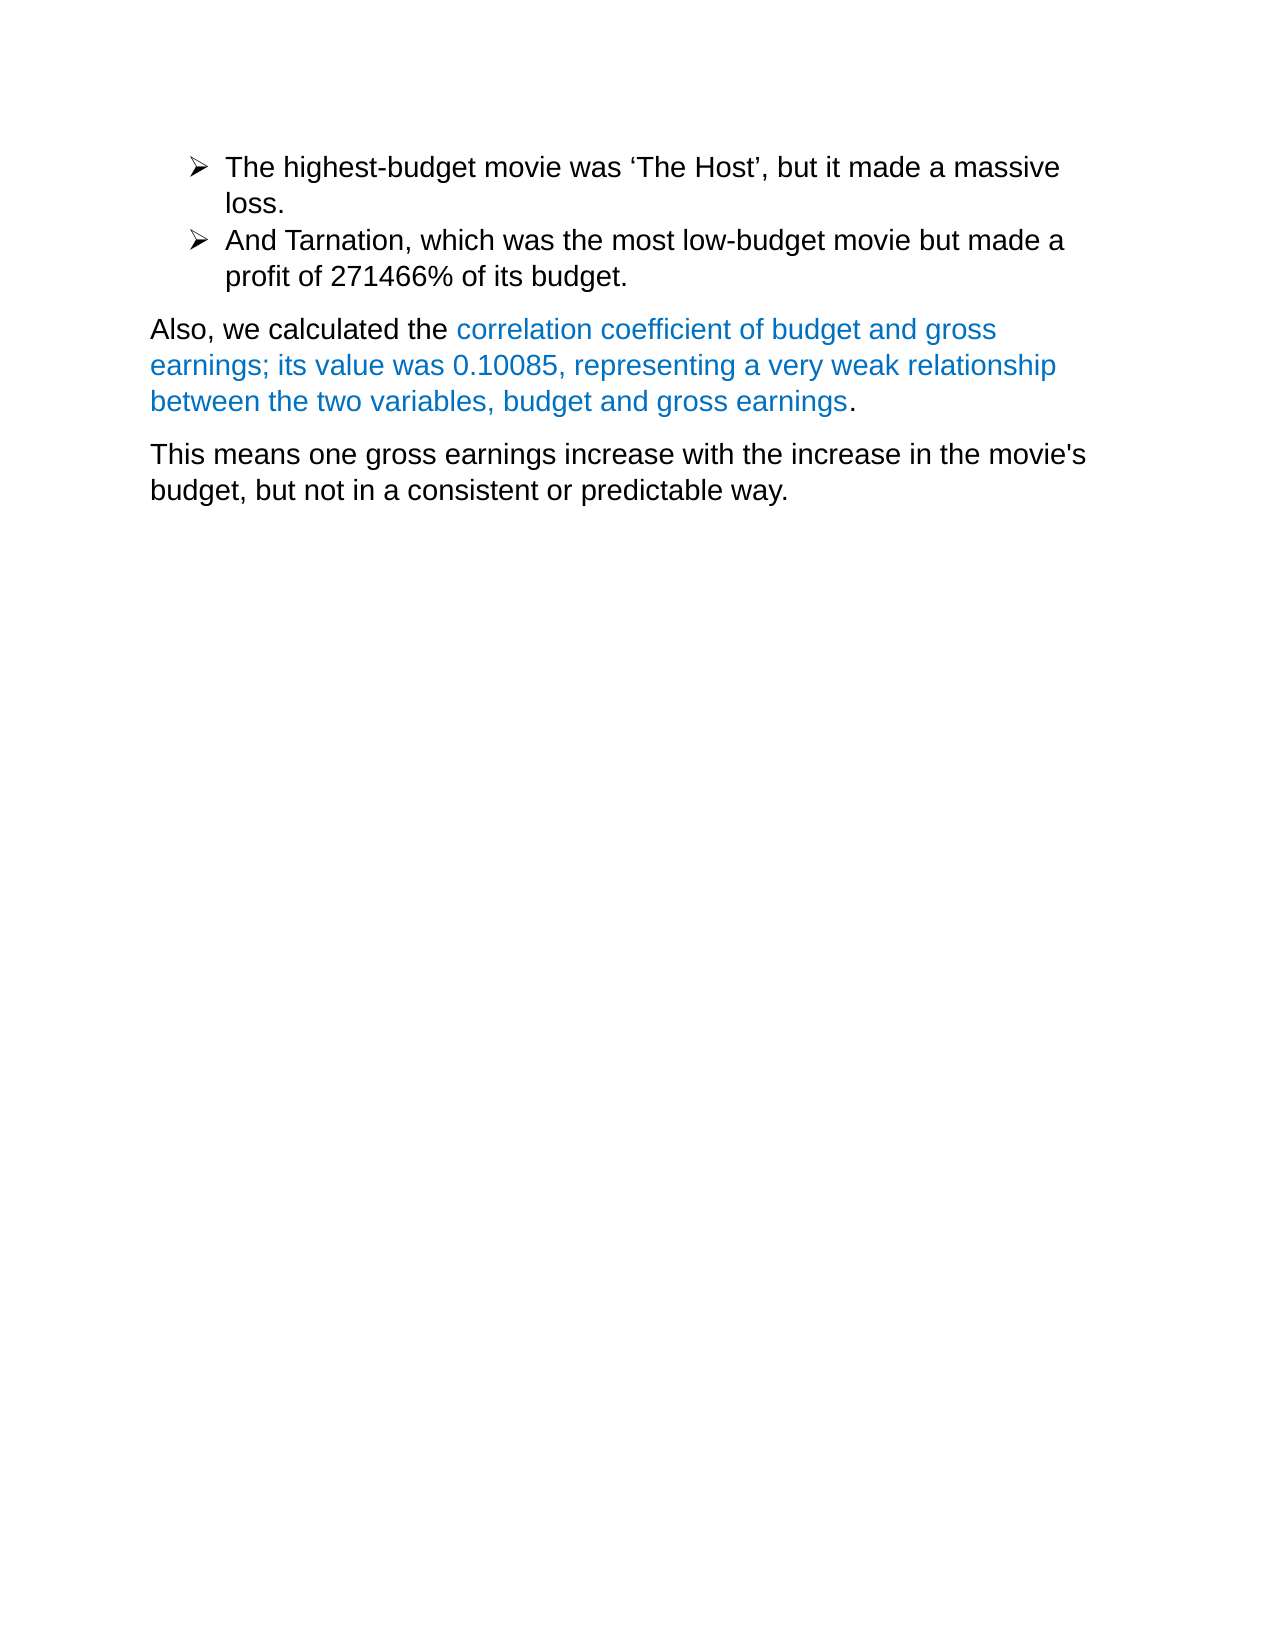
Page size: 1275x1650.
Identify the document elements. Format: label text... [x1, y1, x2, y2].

text Also, we calculated the correlation coefficient of budget and gross earnings; its value was 0.10085, representing a very weak relationship between the two variables, budget and gross earnings. [150, 312, 1125, 417]
list And Tarnation, which was the most low-budget movie but made a profit of 271466% of its budget. [187, 222, 1125, 292]
text This means one gross earnings increase with the increase in the movie's budget, but not in a consistent or predictable way. [150, 437, 1125, 506]
list The highest-budget movie was ‘The Host’, but it made a massive loss. [187, 150, 1125, 220]
